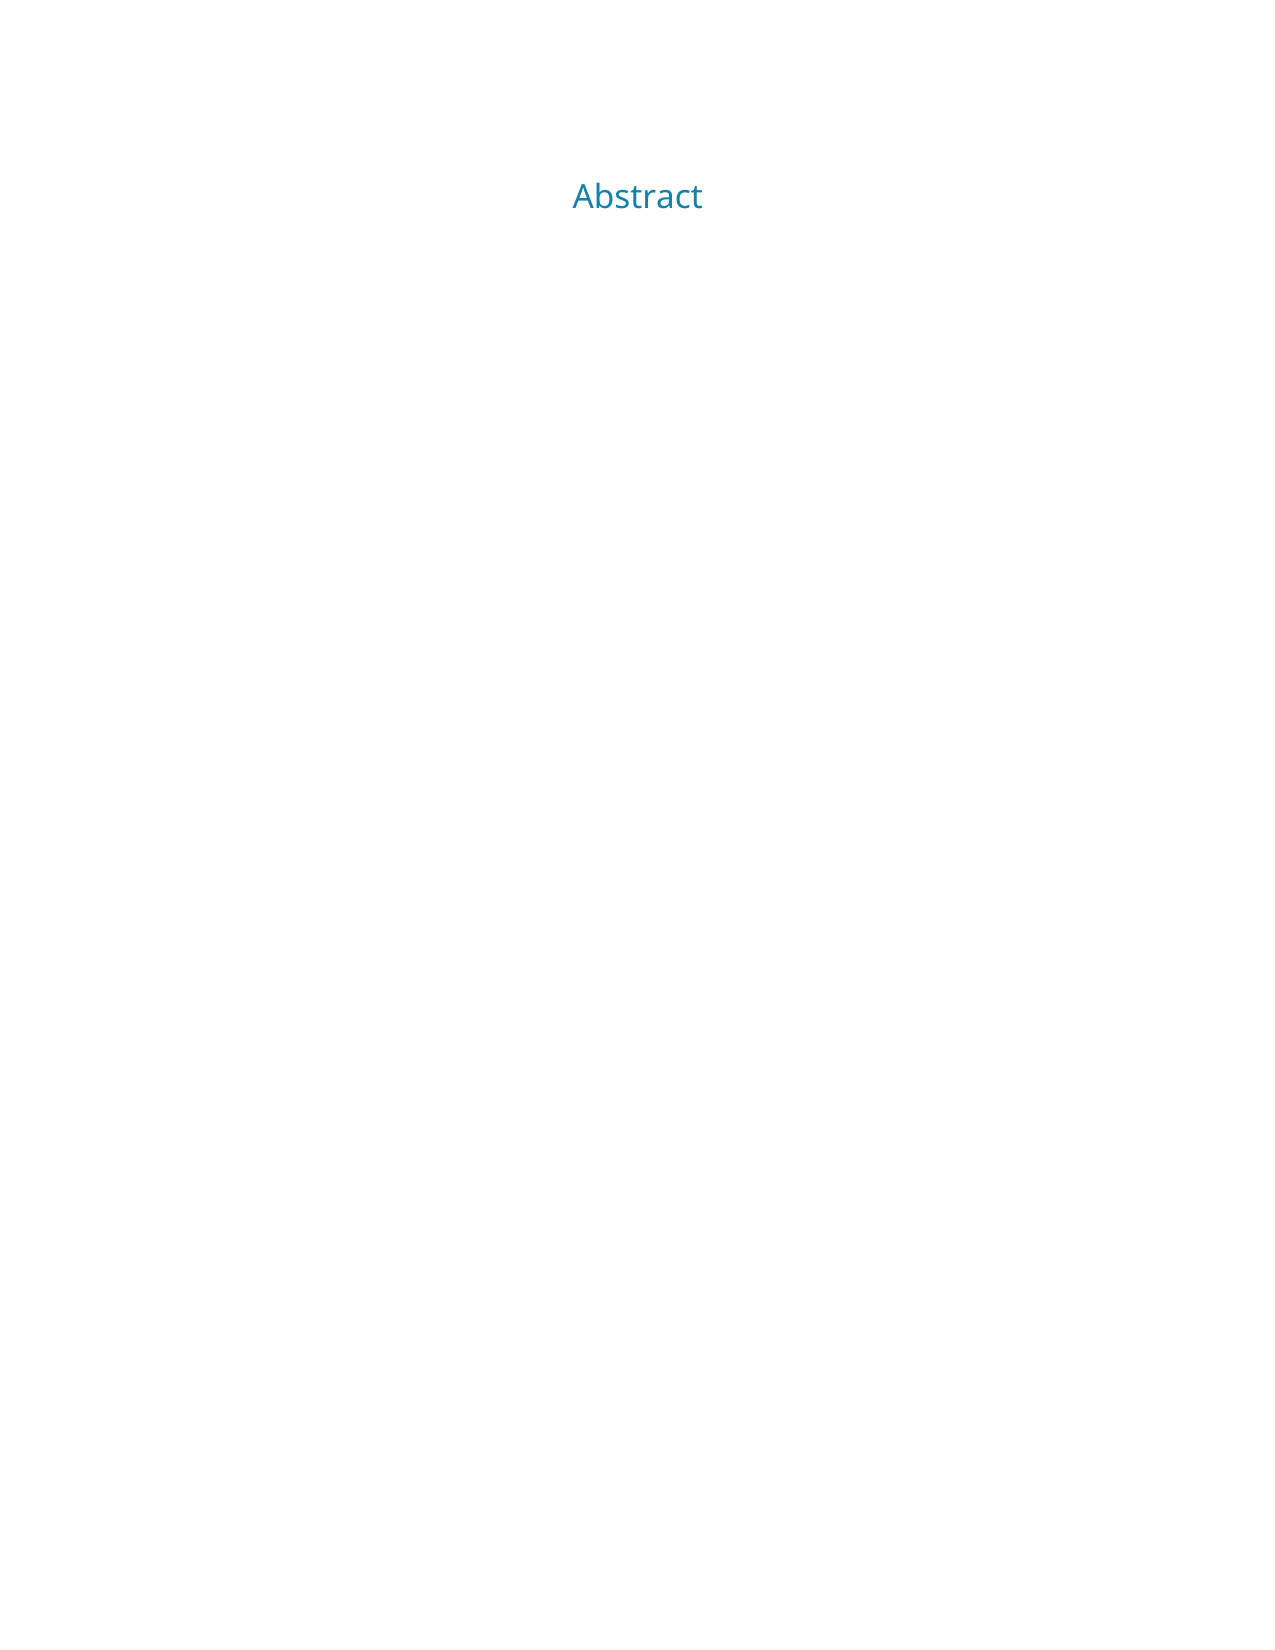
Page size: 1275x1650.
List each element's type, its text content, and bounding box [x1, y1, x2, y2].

subtitle Abstract [177, 173, 1098, 218]
